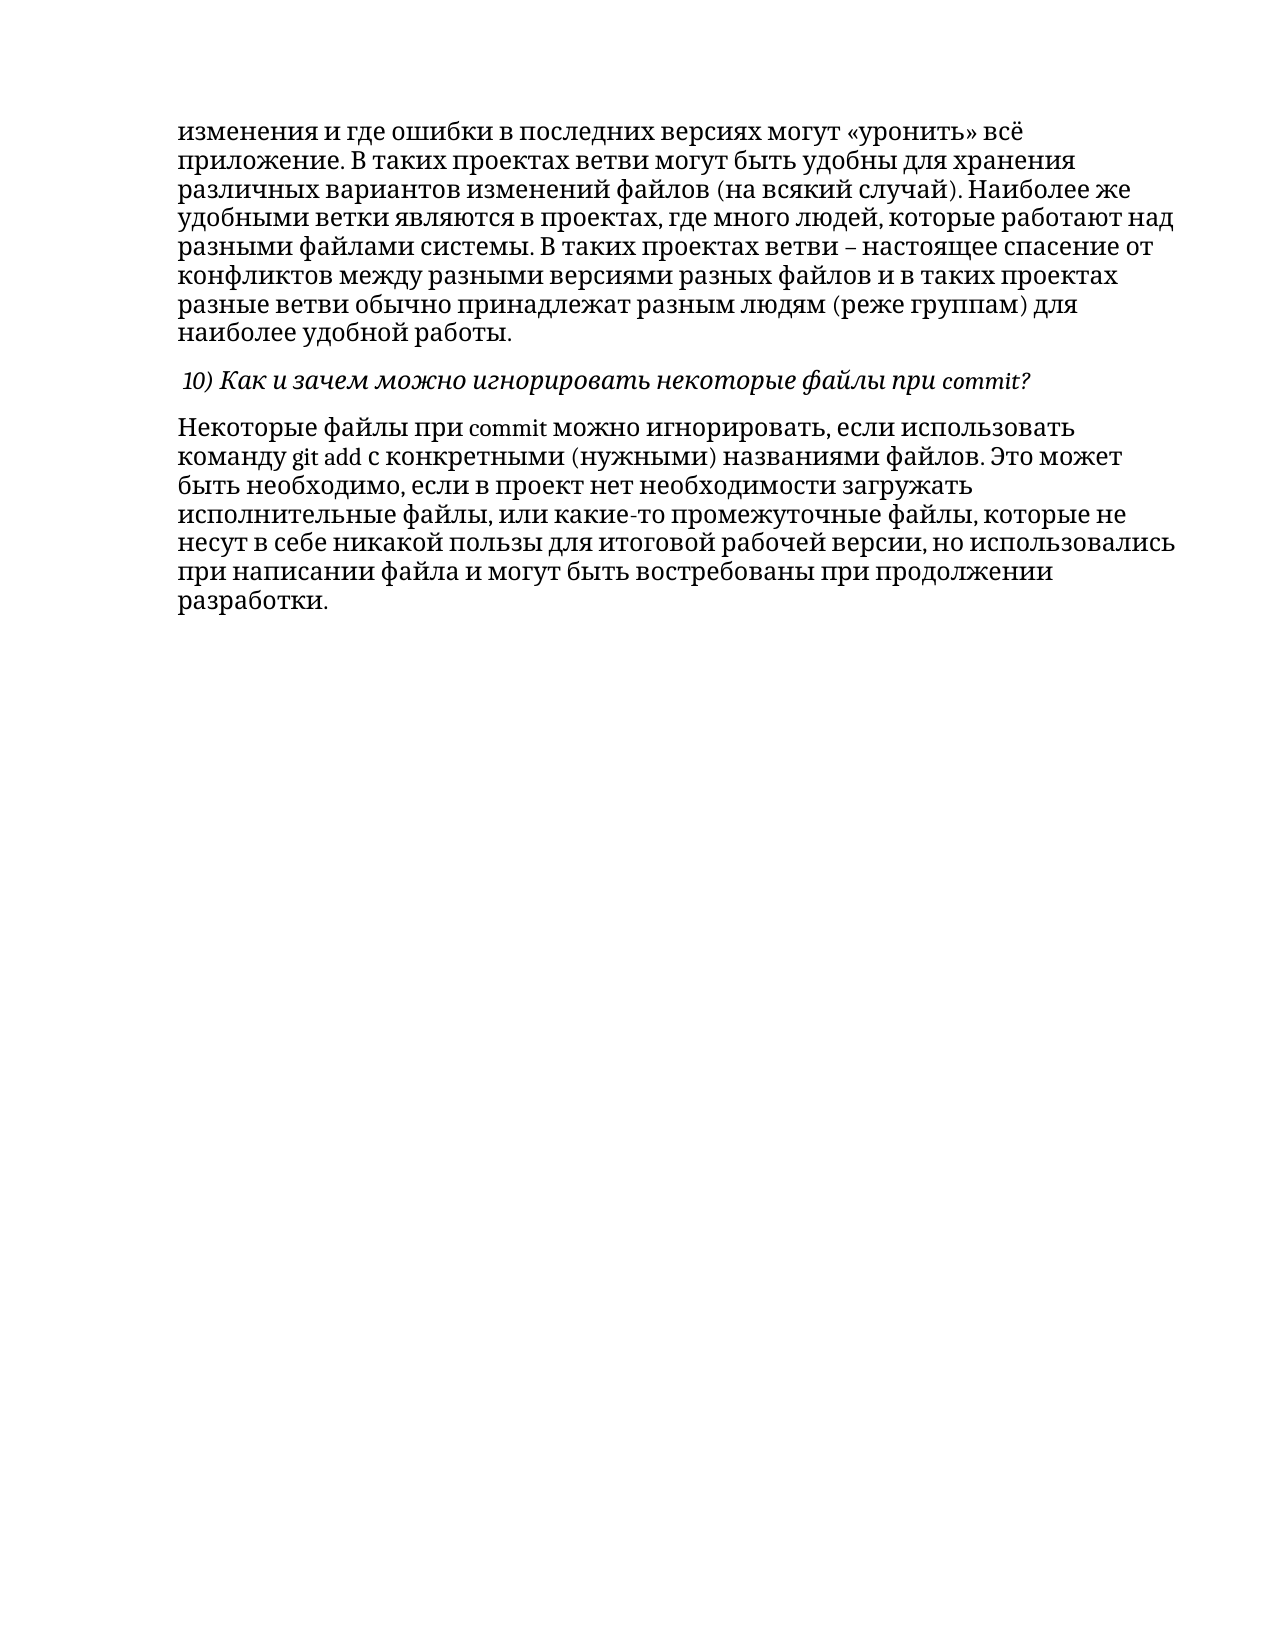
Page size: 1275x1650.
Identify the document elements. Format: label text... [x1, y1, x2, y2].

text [177, 118, 1186, 348]
text 10) Как и зачем можно игнорировать некоторые файлы при commit? [177, 367, 1186, 396]
text Некоторые файлы при commit можно игнорировать, если использовать команду git add с конкретными (нужными) названиями файлов. Это может быть необходимо, если в проект нет необходимости загружать исполнительные файлы, или какие-то промежуточные файлы, которые не несут в себе никакой пользы для итоговой рабочей версии, но использовались при написании файла и могут быть востребованы при продолжении разработки. [177, 414, 1186, 616]
